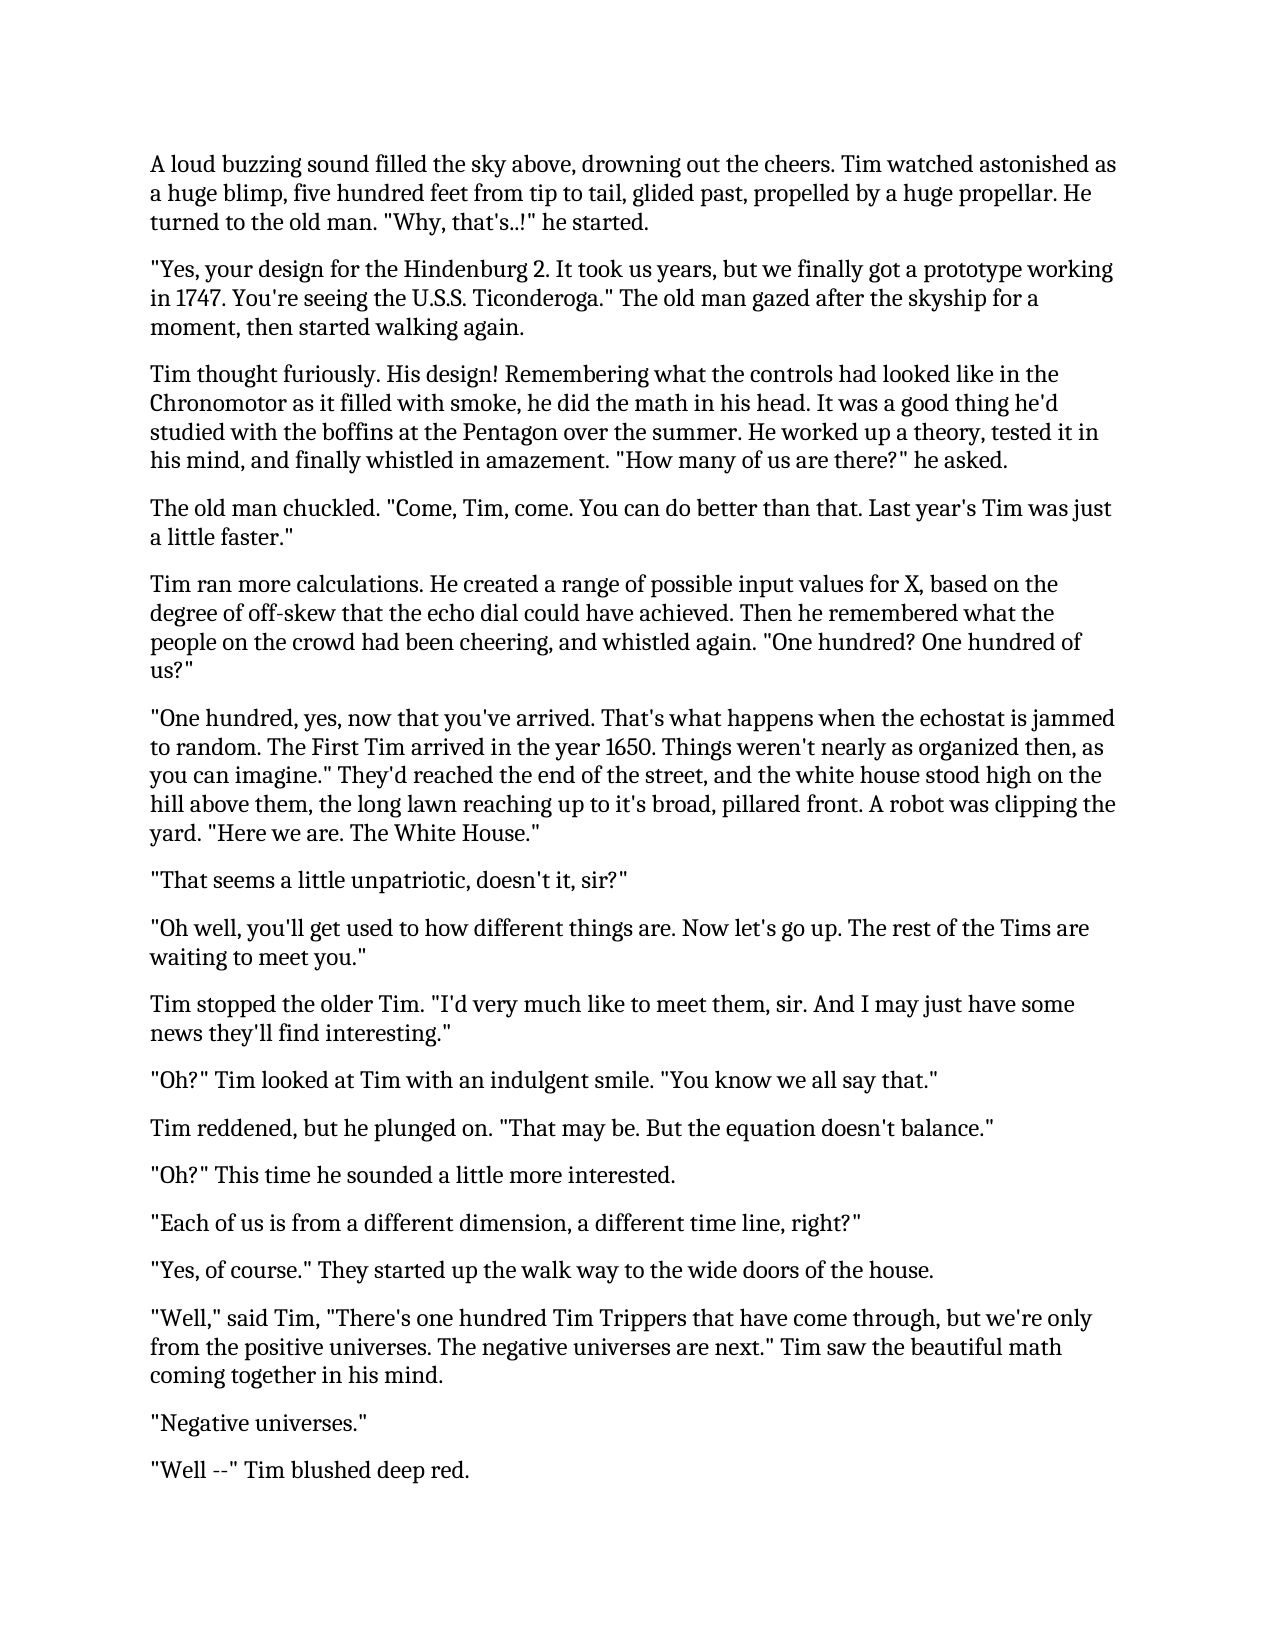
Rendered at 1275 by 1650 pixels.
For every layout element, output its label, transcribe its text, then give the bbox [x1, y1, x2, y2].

text "Yes, of course." They started up the walk way to the wide doors of the house. [150, 1256, 1125, 1285]
text "Each of us is from a different dimension, a different time line, right?" [150, 1209, 1125, 1237]
text "Yes, your design for the Hindenburg 2. It took us years, but we finally got a prototype working in 1747. You're seeing the U.S.S. Ticonderoga." The old man gazed after the skyship for a moment, then started walking again. [150, 255, 1125, 341]
text Tim thought furiously. His design! Remembering what the controls had looked like in the Chronomotor as it filled with smoke, he did the math in his head. It was a good thing he'd studied with the boffins at the Pentagon over the summer. He worked up a theory, tested it in his mind, and finally whistled in amazement. "How many of us are there?" he asked. [150, 360, 1125, 475]
text "Oh well, you'll get used to how different things are. Now let's go up. The rest of the Tims are waiting to meet you." [150, 914, 1125, 971]
text A loud buzzing sound filled the sky above, drowning out the cheers. Tim watched astonished as a huge blimp, five hundred feet from tip to tail, glided past, propelled by a huge propellar. He turned to the old man. "Why, that's..!" he started. [150, 150, 1125, 236]
text Tim ran more calculations. He created a range of possible input values for X, based on the degree of off-skew that the echo dial could have achieved. Then he remembered what the people on the crowd had been cheering, and whistled again. "One hundred? One hundred of us?" [150, 570, 1125, 685]
text "Well --" Tim blushed deep red. [150, 1456, 1125, 1485]
text Tim stopped the older Tim. "I'd very much like to meet them, sir. And I may just have some news they'll find interesting." [150, 990, 1125, 1047]
text "Negative universes." [150, 1409, 1125, 1437]
text "That seems a little unpatriotic, doesn't it, sir?" [150, 866, 1125, 895]
text The old man chuckled. "Come, Tim, come. You can do better than that. Last year's Tim was just a little faster." [150, 494, 1125, 551]
text "One hundred, yes, now that you've arrived. That's what happens when the echostat is jammed to random. The First Tim arrived in the year 1650. Things weren't nearly as organized then, as you can imagine." They'd reached the end of the street, and the white house stood high on the hill above them, the long lawn reaching up to it's broad, pillared front. A robot was clipping the yard. "Here we are. The White House." [150, 704, 1125, 847]
text "Oh?" This time he sounded a little more interested. [150, 1161, 1125, 1190]
text Tim reddened, but he plunged on. "That may be. But the equation doesn't balance." [150, 1114, 1125, 1142]
text "Oh?" Tim looked at Tim with an indulgent smile. "You know we all say that." [150, 1066, 1125, 1095]
text "Well," said Tim, "There's one hundred Tim Trippers that have come through, but we're only from the positive universes. The negative universes are next." Tim saw the beautiful math coming together in his mind. [150, 1304, 1125, 1390]
